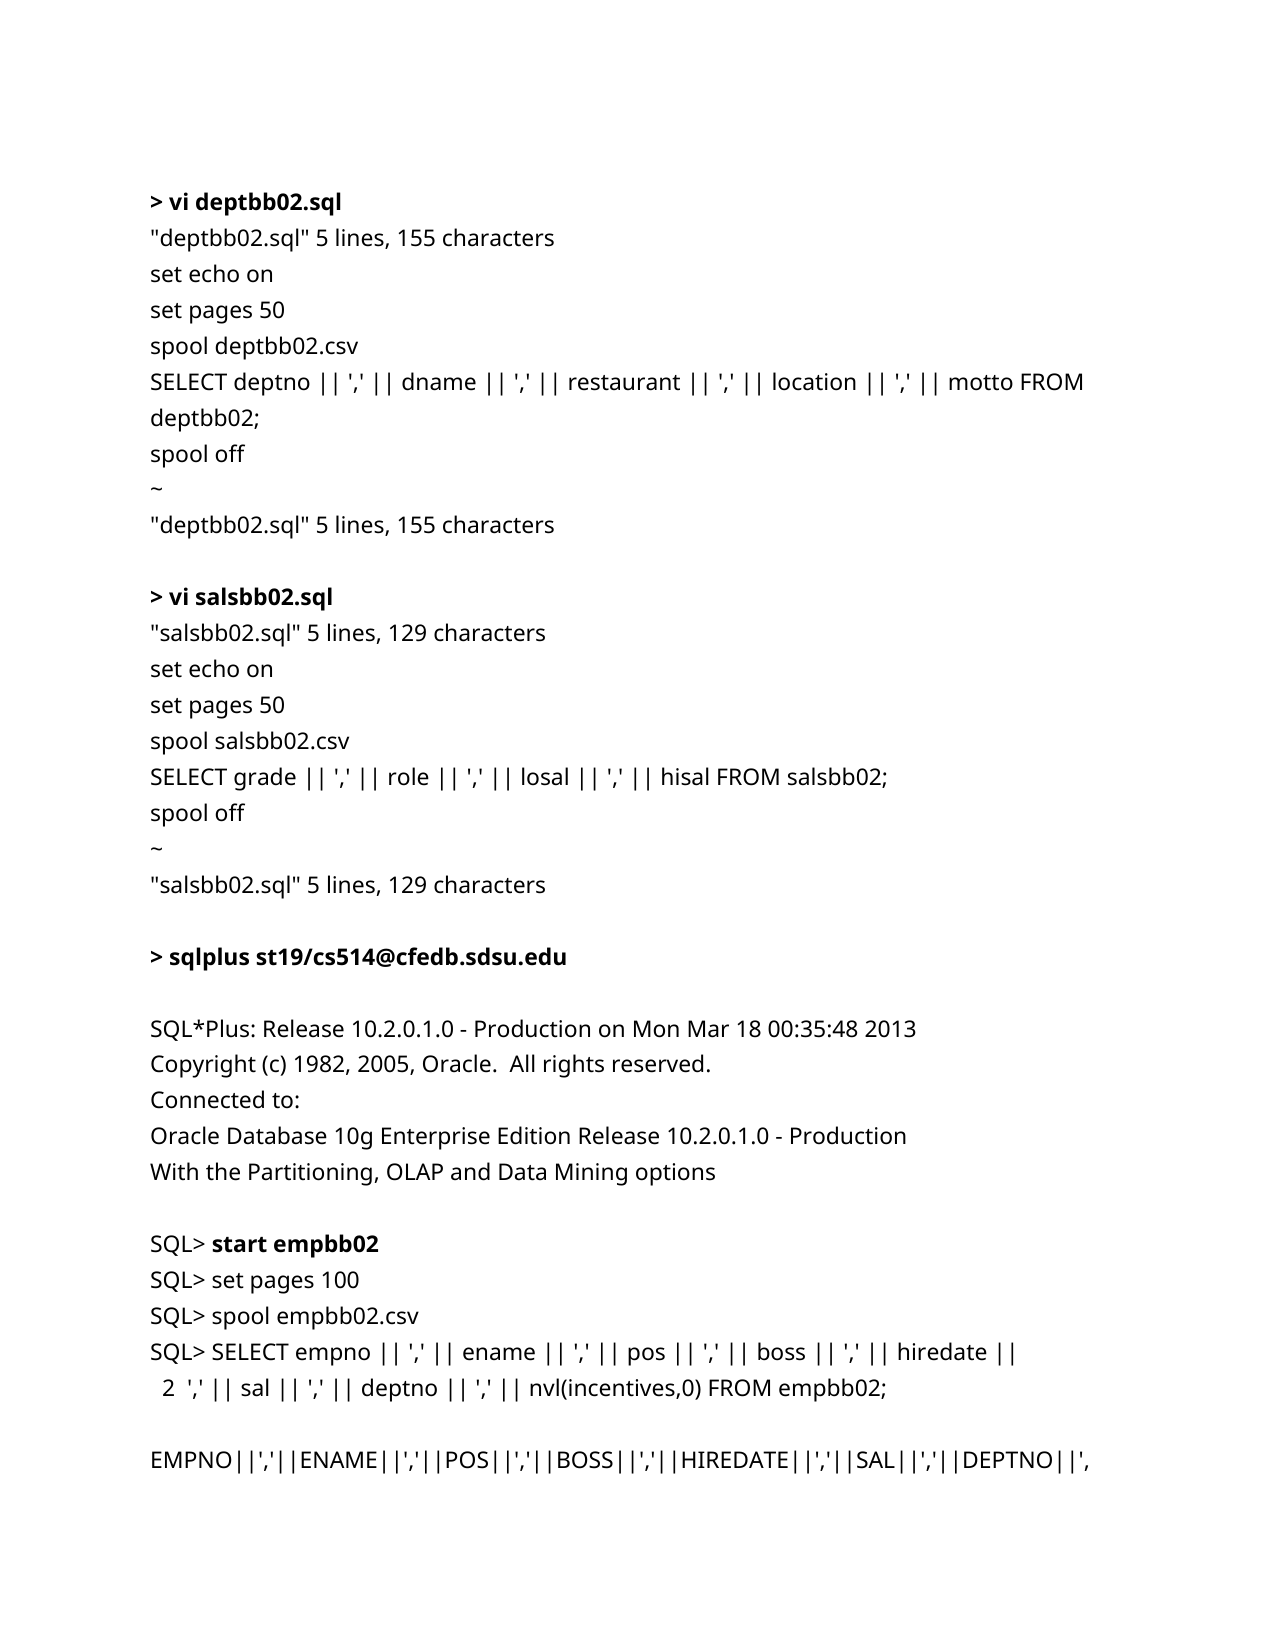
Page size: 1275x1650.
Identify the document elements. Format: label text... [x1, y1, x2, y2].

text > vi salsbb02.sql [150, 581, 1125, 612]
text 2 ',' || sal || ',' || deptno || ',' || nvl(incentives,0) FROM empbb02; [150, 1372, 1125, 1403]
text Copyright (c) 1982, 2005, Oracle. All rights reserved. [150, 1048, 1125, 1080]
text spool off [150, 437, 1125, 469]
text spool deptbb02.csv [150, 330, 1125, 361]
text set echo on [150, 258, 1125, 289]
text set echo on [150, 653, 1125, 684]
text SELECT deptno || ',' || dname || ',' || restaurant || ',' || location || ',' || motto FROM deptbb02; [150, 366, 1125, 433]
text SQL> SELECT empno || ',' || ename || ',' || pos || ',' || boss || ',' || hiredate || [150, 1336, 1125, 1367]
text EMPNO||','||ENAME||','||POS||','||BOSS||','||HIREDATE||','||SAL||','||DEPTNO||', [150, 1444, 1125, 1475]
text spool salsbb02.csv [150, 725, 1125, 756]
text ~ [150, 473, 1125, 505]
text "deptbb02.sql" 5 lines, 155 characters [150, 509, 1125, 541]
text set pages 50 [150, 294, 1125, 325]
text "deptbb02.sql" 5 lines, 155 characters [150, 222, 1125, 253]
text > sqlplus st19/cs514@cfedb.sdsu.edu [150, 941, 1125, 972]
text Oracle Database 10g Enterprise Edition Release 10.2.0.1.0 - Production [150, 1120, 1125, 1152]
text With the Partitioning, OLAP and Data Mining options [150, 1156, 1125, 1187]
text Connected to: [150, 1084, 1125, 1116]
text > vi deptbb02.sql [150, 186, 1125, 217]
text "salsbb02.sql" 5 lines, 129 characters [150, 869, 1125, 900]
text set pages 50 [150, 689, 1125, 720]
text SQL> start empbb02 [150, 1228, 1125, 1259]
text SQL> set pages 100 [150, 1264, 1125, 1295]
text "salsbb02.sql" 5 lines, 129 characters [150, 617, 1125, 648]
text ~ [150, 833, 1125, 864]
text spool off [150, 797, 1125, 828]
text SQL> spool empbb02.csv [150, 1300, 1125, 1331]
text SQL*Plus: Release 10.2.0.1.0 - Production on Mon Mar 18 00:35:48 2013 [150, 1012, 1125, 1044]
text SELECT grade || ',' || role || ',' || losal || ',' || hisal FROM salsbb02; [150, 761, 1125, 792]
